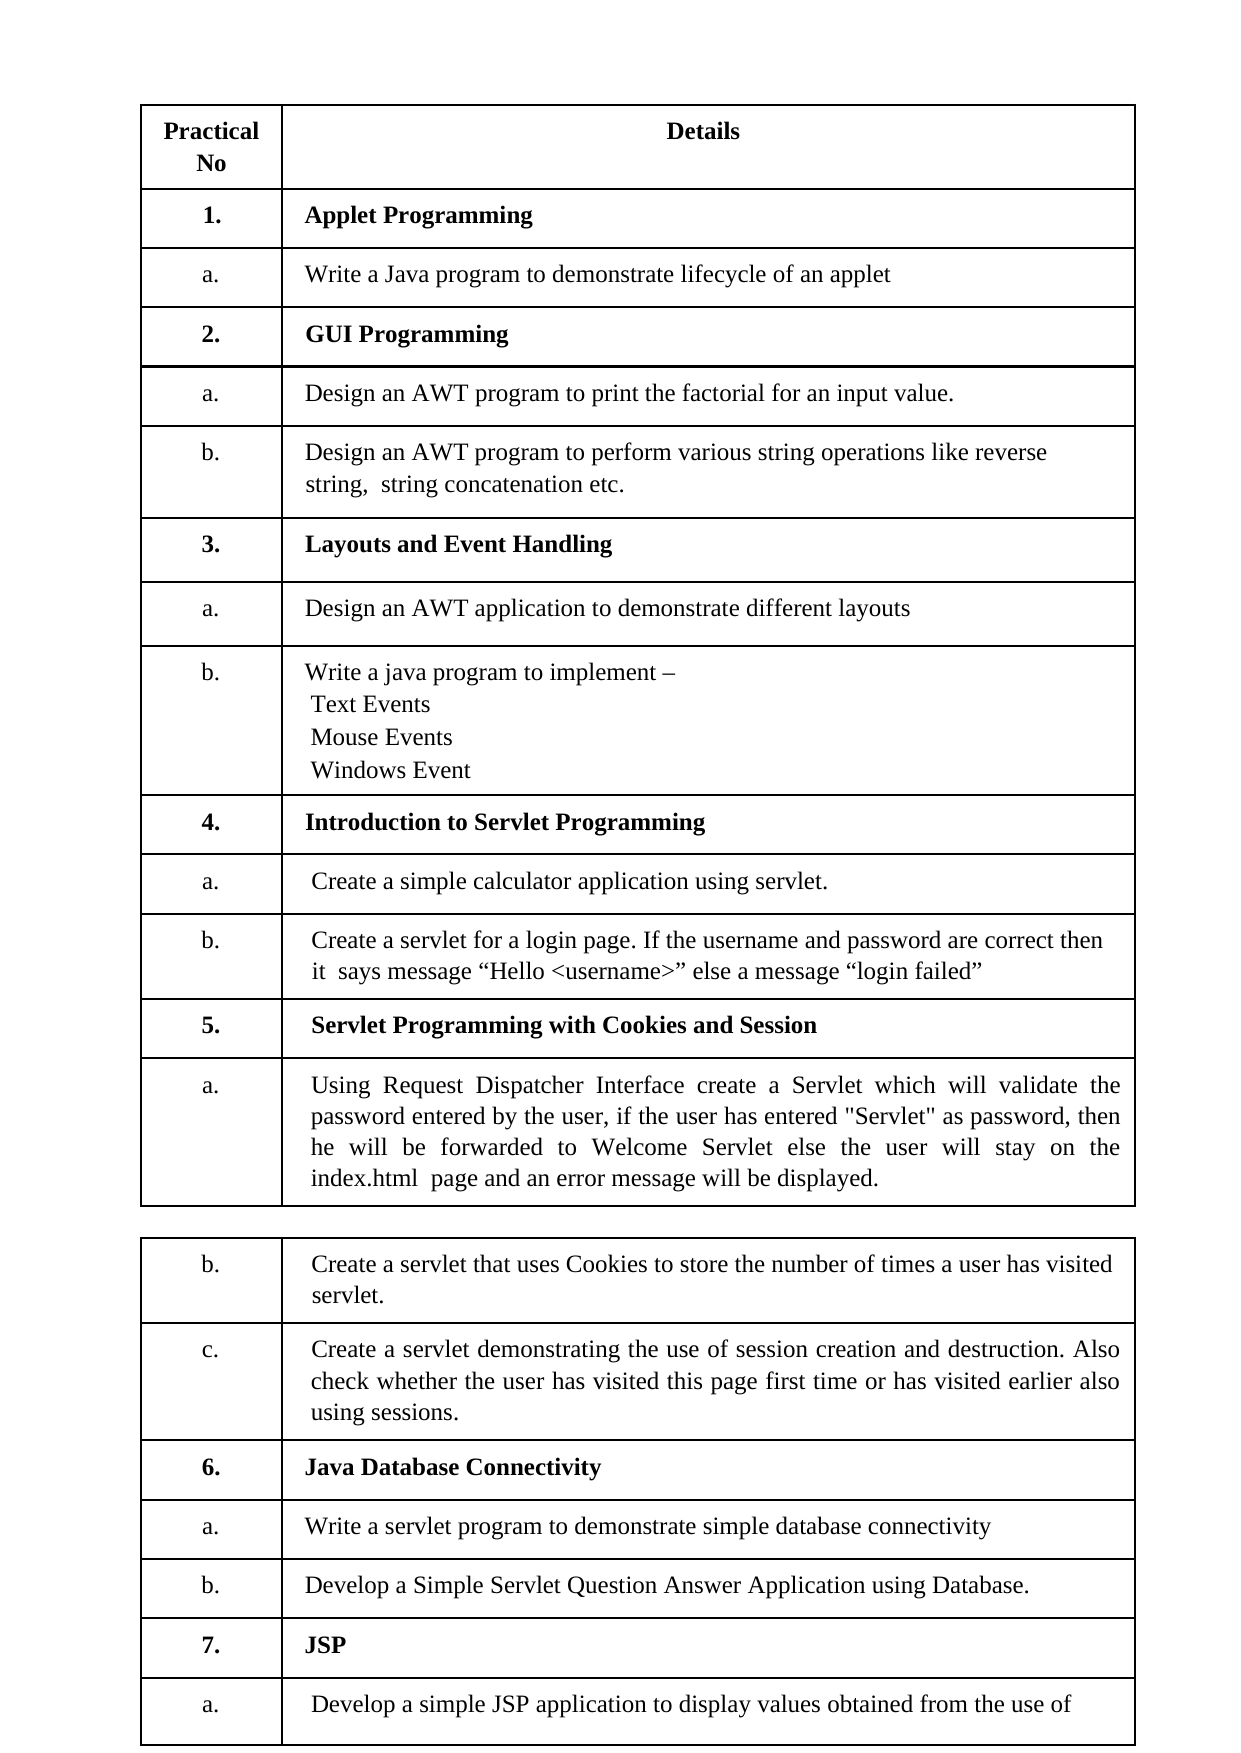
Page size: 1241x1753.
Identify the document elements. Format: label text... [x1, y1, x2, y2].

table_cell JSP [283, 1619, 1134, 1677]
table_cell b. [142, 427, 281, 517]
table_cell 7. [142, 1619, 281, 1677]
table_cell a. [142, 855, 281, 912]
table_cell 5. [142, 1000, 281, 1057]
table_header Details [283, 106, 1134, 188]
table_cell c. [142, 1324, 281, 1439]
table_cell Write a servlet program to demonstrate simple database connectivity [283, 1501, 1134, 1558]
table_cell Write a java program to implement – Text Events Mouse Events Windows Event [283, 647, 1134, 794]
table_cell Applet Programming [283, 190, 1134, 247]
table_cell GUI Programming [283, 308, 1134, 365]
table_header b. [142, 1239, 281, 1322]
table_cell Develop a Simple Servlet Question Answer Application using Database. [283, 1560, 1134, 1617]
table_cell Design an AWT program to perform various string operations like reverse string, string concatenation etc. [283, 427, 1134, 517]
table_cell Create a servlet for a login page. If the username and password are correct then it says message “Hello <username>” else a message “login failed” [283, 915, 1134, 998]
table_cell 1. [142, 190, 281, 247]
table_cell 3. [142, 519, 281, 581]
table_cell a. [142, 1679, 281, 1744]
table_cell a. [142, 583, 281, 644]
table_cell Servlet Programming with Cookies and Session [283, 1000, 1134, 1057]
table_cell Create a servlet demonstrating the use of session creation and destruction. Also check whether the user has visited this page first time or has visited earlier also using sessions. [283, 1324, 1134, 1439]
table_cell Java Database Connectivity [283, 1441, 1134, 1498]
table_header Practical No [142, 106, 281, 188]
table_cell b. [142, 647, 281, 794]
table_cell a. [142, 1059, 281, 1205]
table_cell Create a simple calculator application using servlet. [283, 855, 1134, 912]
table_cell b. [142, 915, 281, 998]
table_cell Write a Java program to demonstrate lifecycle of an applet [283, 249, 1134, 306]
table_cell Design an AWT application to demonstrate different layouts [283, 583, 1134, 644]
table_cell a. [142, 1501, 281, 1558]
table_cell 4. [142, 796, 281, 853]
table_cell Introduction to Servlet Programming [283, 796, 1134, 853]
table_cell a. [142, 368, 281, 424]
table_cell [283, 1679, 1134, 1744]
table_header Create a servlet that uses Cookies to store the number of times a user has visited servlet. [283, 1239, 1134, 1322]
table_cell 2. [142, 308, 281, 365]
table_cell Using Request Dispatcher Interface create a Servlet which will validate the password entered by the user, if the user has entered "Servlet" as password, then he will be forwarded to Welcome Servlet else the user will stay on the index.html page and an error message will be displayed. [283, 1059, 1134, 1205]
table_cell b. [142, 1560, 281, 1617]
table_cell 6. [142, 1441, 281, 1498]
table_cell Layouts and Event Handling [283, 519, 1134, 581]
table_cell Design an AWT program to print the factorial for an input value. [283, 368, 1134, 424]
table_cell a. [142, 249, 281, 306]
